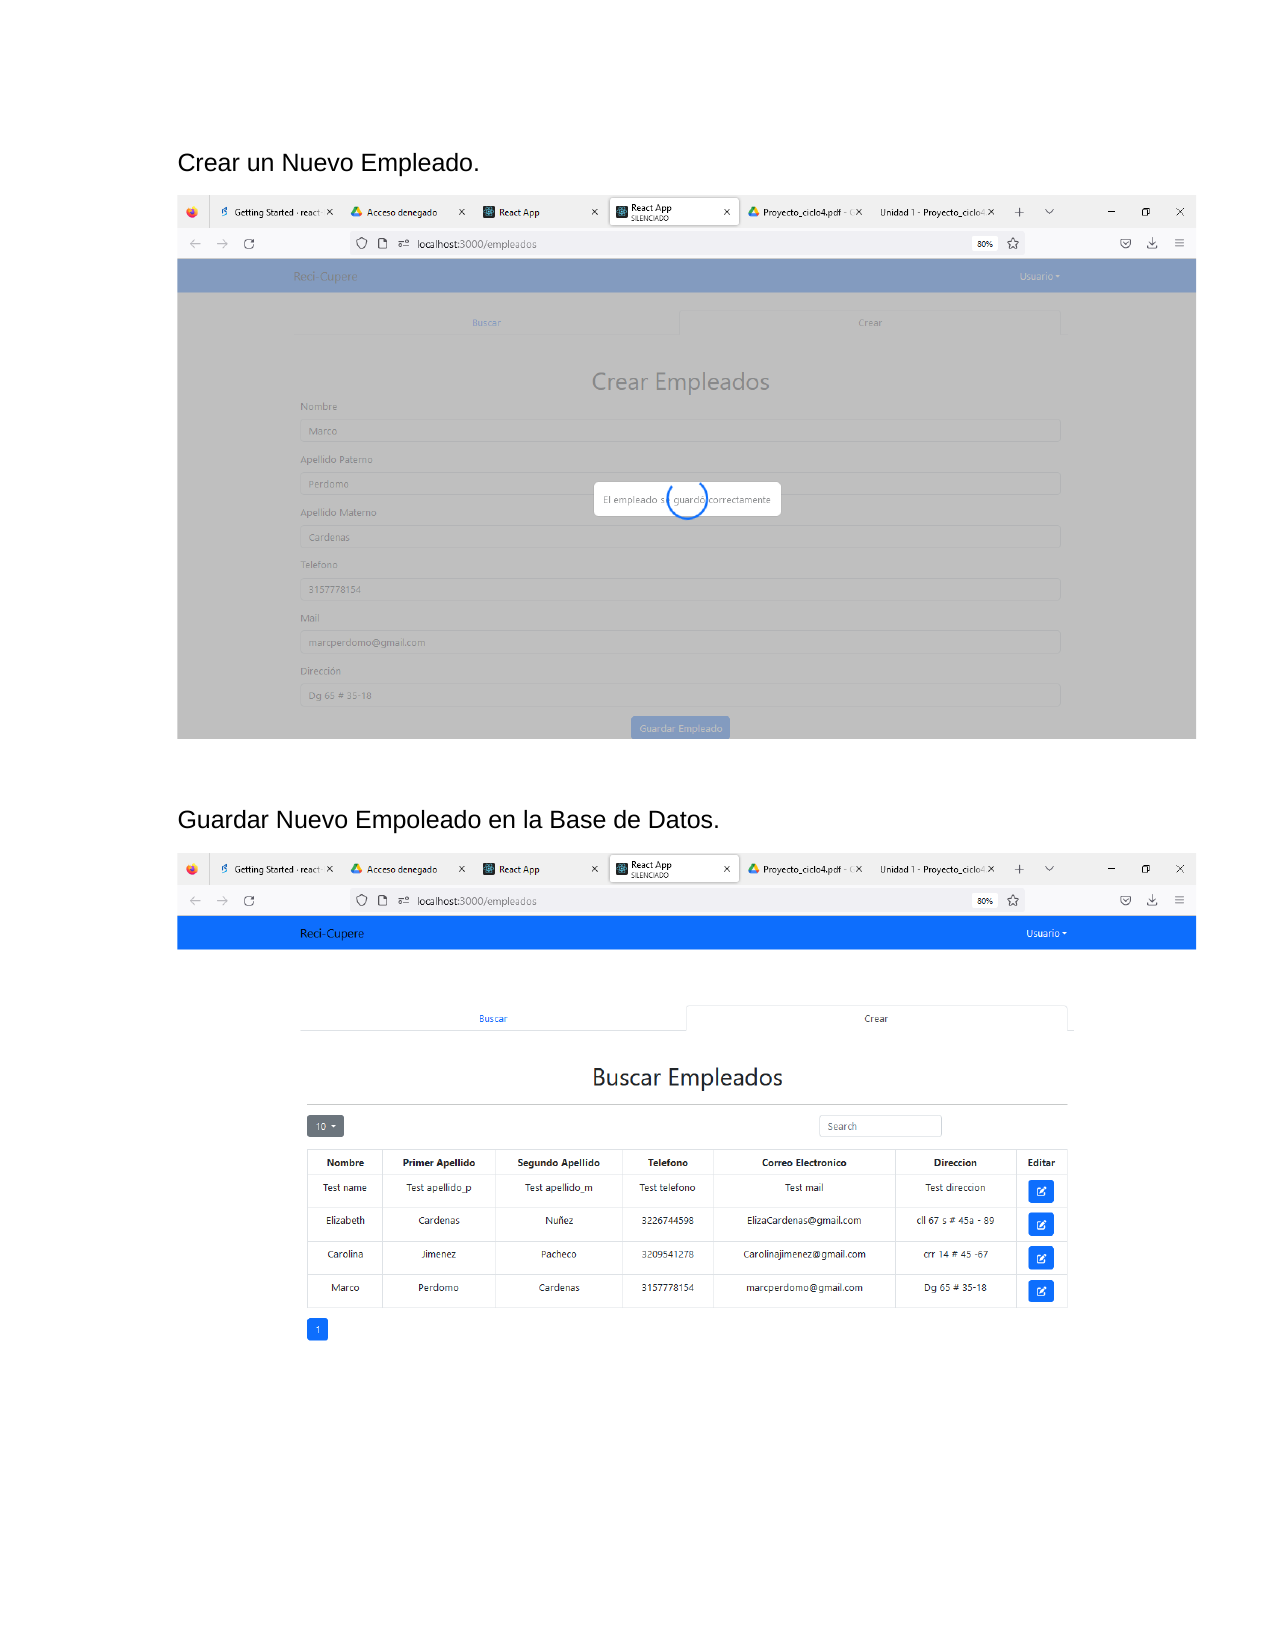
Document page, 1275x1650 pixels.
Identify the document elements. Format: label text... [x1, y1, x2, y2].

picture [177, 195, 1197, 739]
text Guardar Nuevo Empoleado en la Base de Datos. [177, 805, 1196, 834]
picture [177, 853, 1197, 1396]
text Crear un Nuevo Empleado. [177, 148, 1196, 176]
